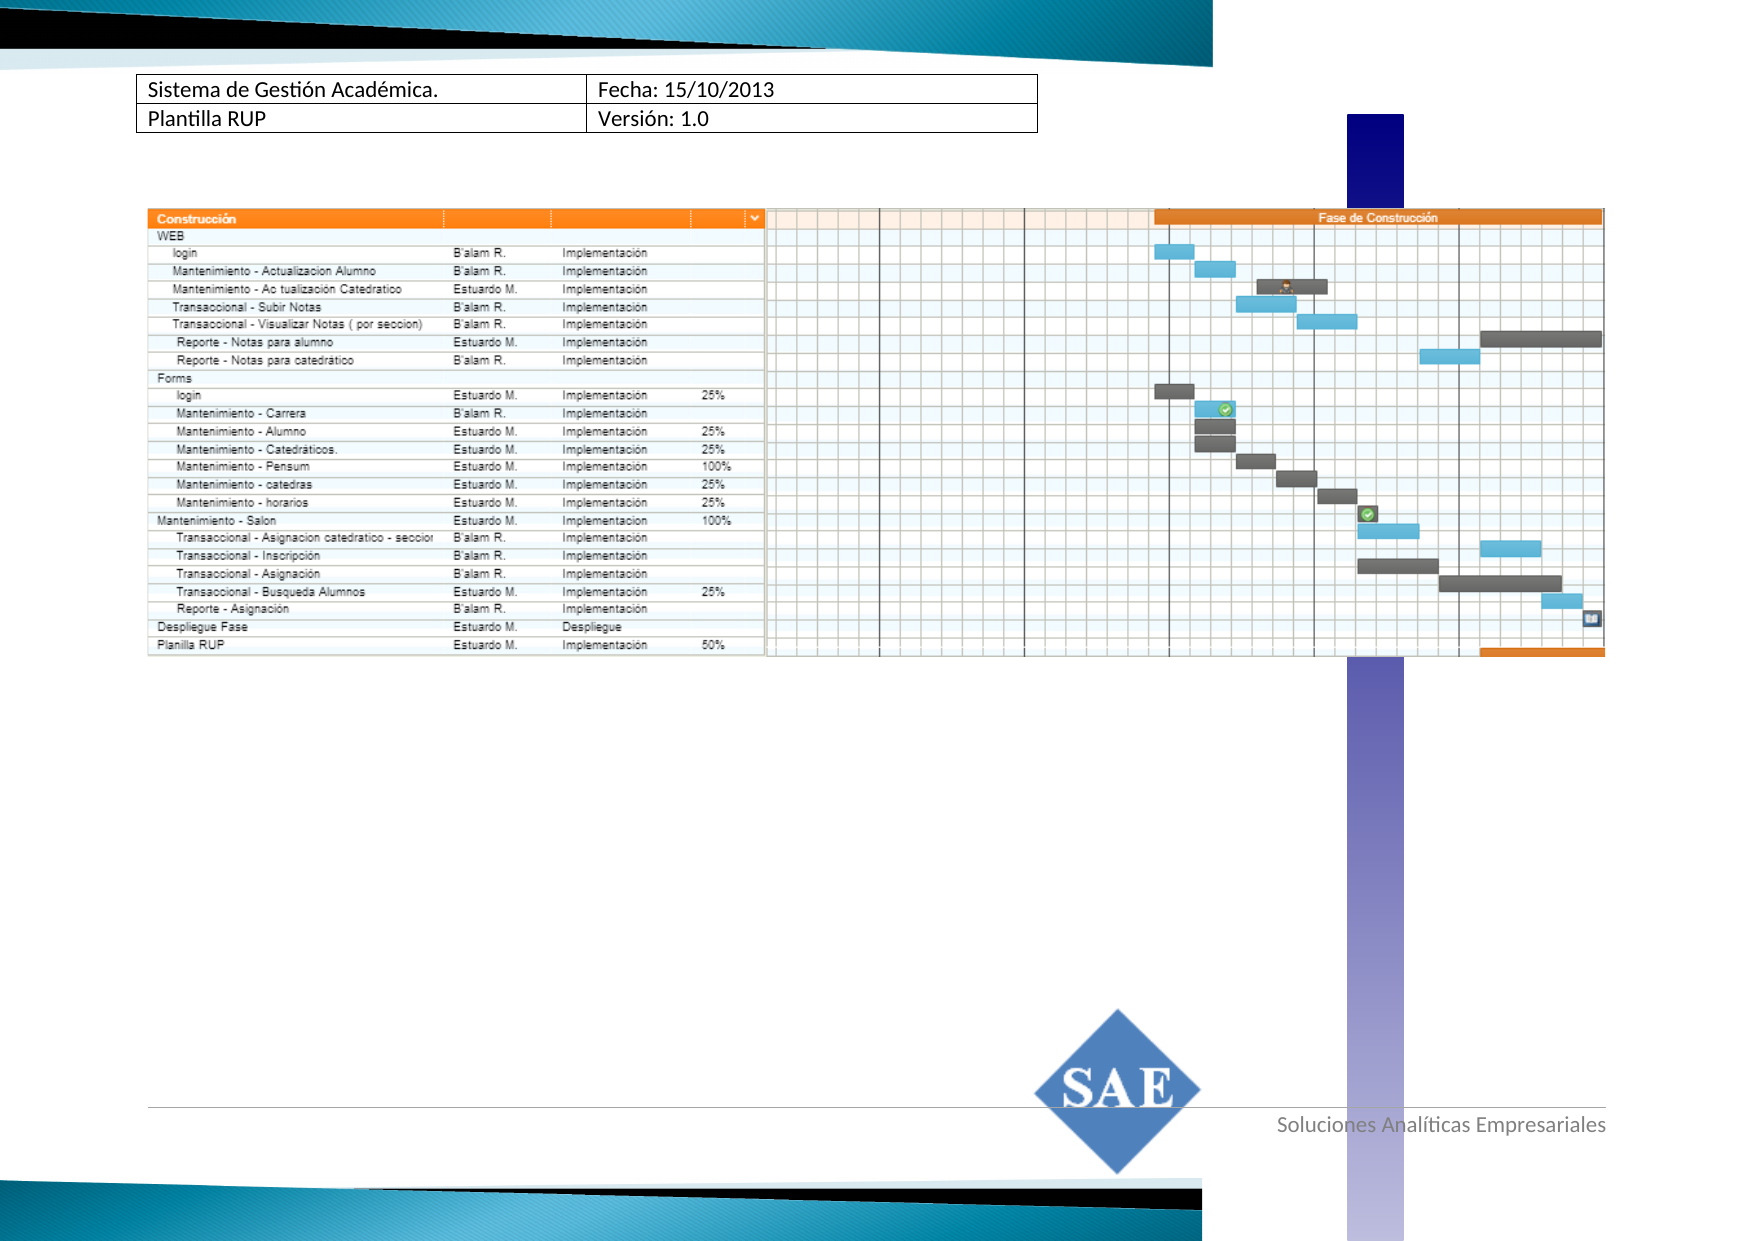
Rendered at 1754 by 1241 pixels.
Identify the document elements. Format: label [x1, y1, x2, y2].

picture [1032, 1004, 1203, 1107]
picture [0, 0, 1212, 73]
picture [147, 208, 1606, 657]
picture [0, 1108, 1203, 1241]
